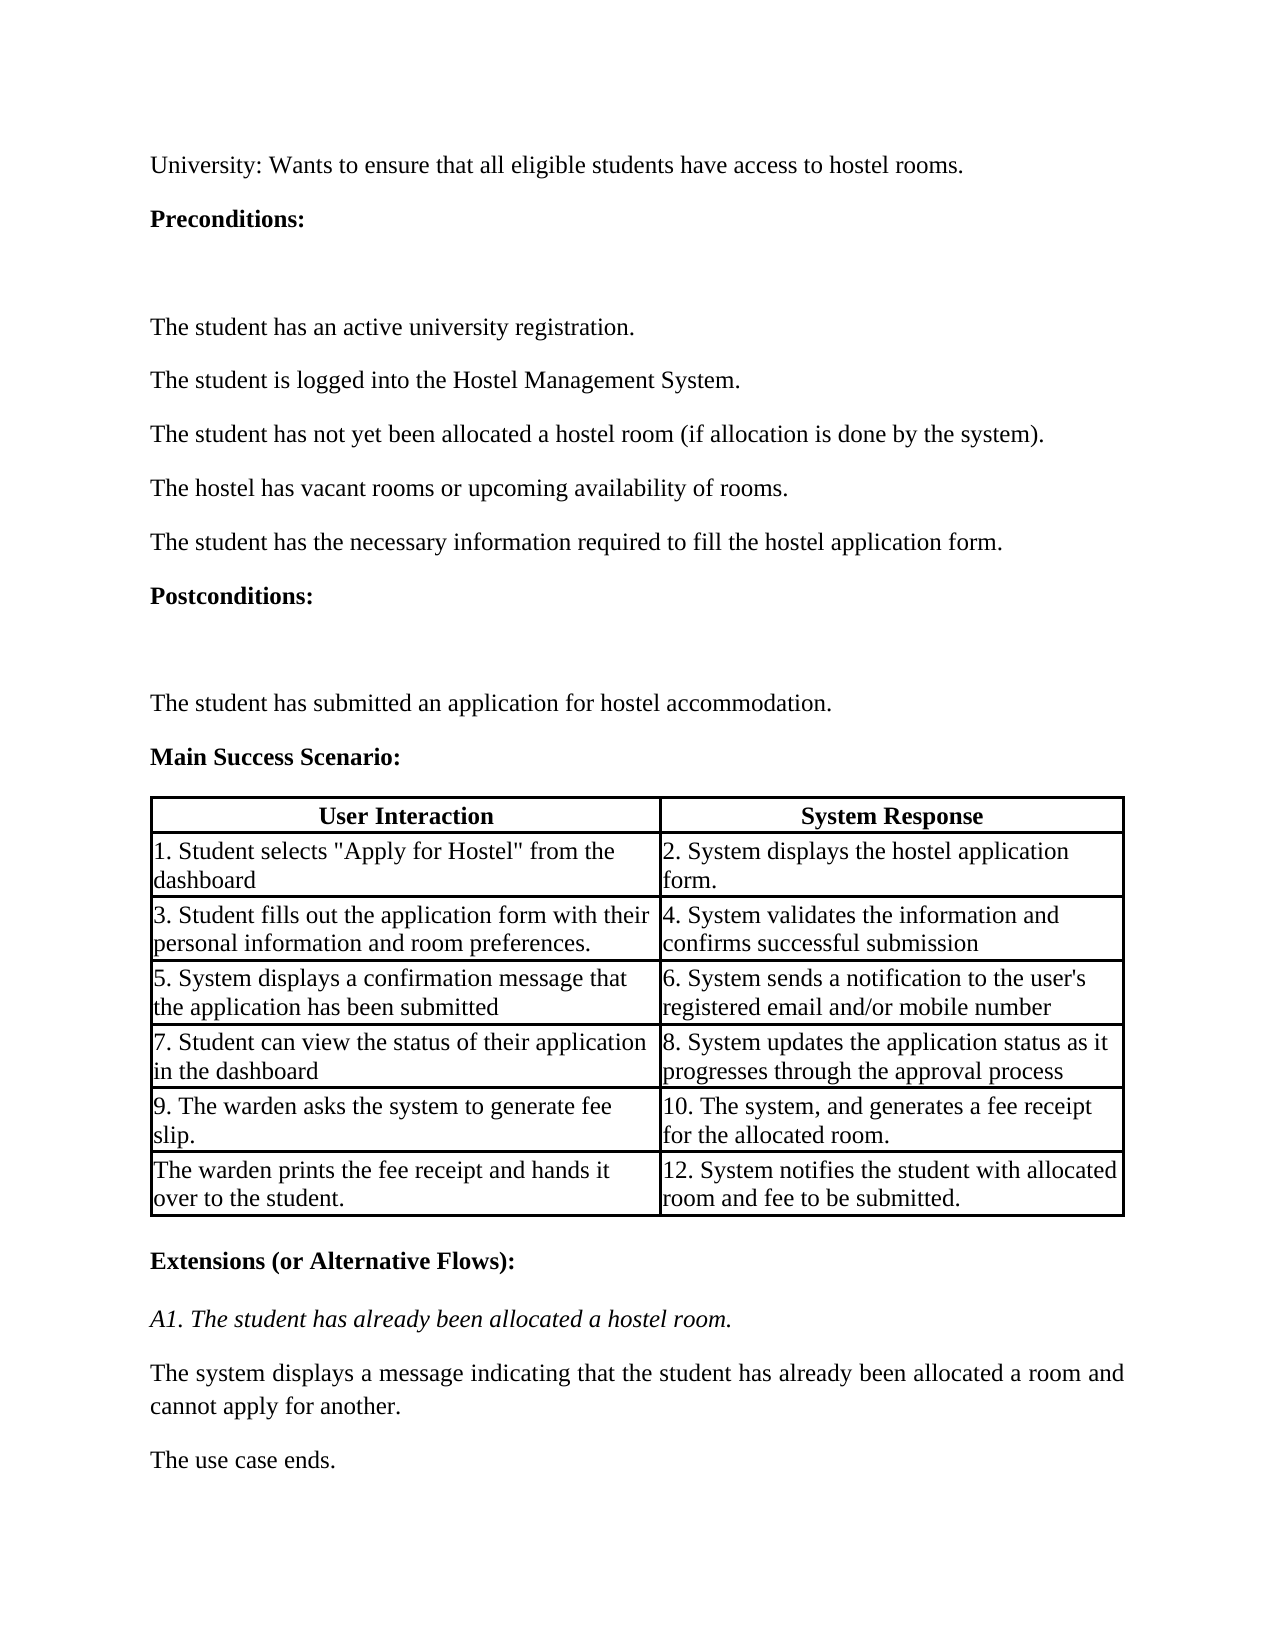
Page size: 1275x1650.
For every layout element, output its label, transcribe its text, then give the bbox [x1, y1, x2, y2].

table_cell 1. Student selects "Apply for Hostel" from the dashboard [153, 834, 659, 895]
text The student has submitted an application for hostel accommodation. [150, 688, 1125, 717]
table_cell 10. The system, and generates a fee receipt for the allocated room. [662, 1089, 1122, 1150]
text The student has an active university registration. [150, 312, 1125, 340]
text Postconditions: [150, 581, 1125, 609]
table_cell 7. Student can view the status of their application in the dashboard [153, 1026, 659, 1086]
table_cell The warden prints the fee receipt and hands it over to the student. [153, 1153, 659, 1214]
text A1. The student has already been allocated a hostel room. [150, 1304, 1125, 1333]
text The use case ends. [150, 1445, 1125, 1473]
table_cell 5. System displays a confirmation message that the application has been submitted [153, 962, 659, 1022]
text The student has not yet been allocated a hostel room (if allocation is done by the system). [150, 419, 1125, 448]
table_cell 12. System notifies the student with allocated room and fee to be submitted. [662, 1153, 1122, 1214]
table_header User Interaction [153, 799, 659, 831]
text The hostel has vacant rooms or upcoming availability of rooms. [150, 473, 1125, 502]
text Preconditions: [150, 204, 1125, 233]
text The system displays a message indicating that the student has already been allocated a room and cannot apply for another. [150, 1358, 1125, 1419]
table_cell 8. System updates the application status as it progresses through the approval process [662, 1026, 1122, 1086]
text The student has the necessary information required to fill the hostel application form. [150, 527, 1125, 556]
table_cell 4. System validates the information and confirms successful submission [662, 898, 1122, 959]
table_cell 3. Student fills out the application form with their personal information and room preferences. [153, 898, 659, 959]
table_header System Response [662, 799, 1122, 831]
text Extensions (or Alternative Flows): [150, 1246, 1125, 1275]
table_cell 9. The warden asks the system to generate fee slip. [153, 1089, 659, 1150]
text University: Wants to ensure that all eligible students have access to hostel rooms. [150, 150, 1125, 179]
text Main Success Scenario: [150, 742, 1125, 771]
table_cell 6. System sends a notification to the user's registered email and/or mobile number [662, 962, 1122, 1022]
table_cell 2. System displays the hostel application form. [662, 834, 1122, 895]
text The student is logged into the Hostel Management System. [150, 365, 1125, 394]
